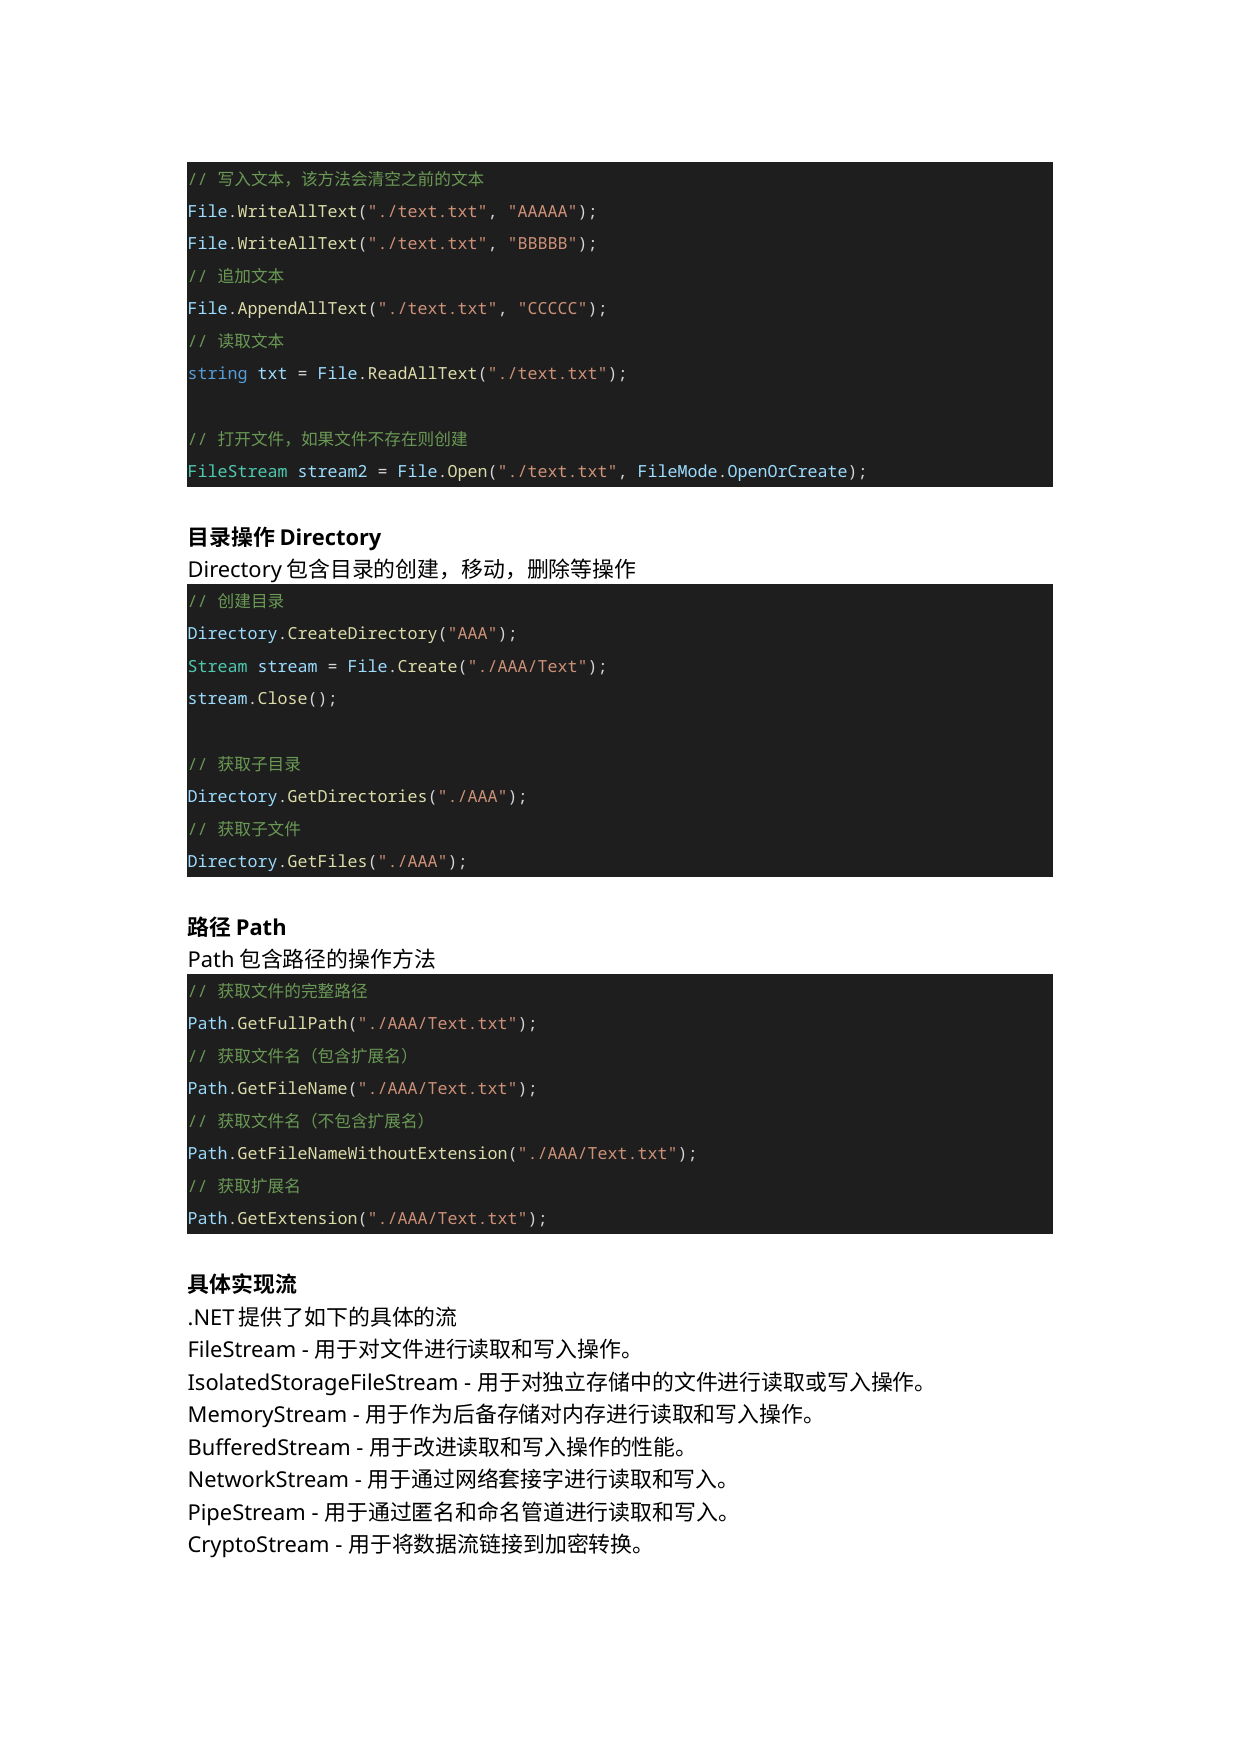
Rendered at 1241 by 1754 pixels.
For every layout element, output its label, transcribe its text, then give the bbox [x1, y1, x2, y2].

text string txt = File.ReadAllText("./text.txt"); [187, 357, 1053, 389]
text // 追加文本 [187, 259, 1053, 292]
text Directory包含目录的创建，移动，删除等操作 [187, 552, 1053, 584]
text // 获取子目录 [187, 747, 1053, 779]
text Path.GetFullPath("./AAA/Text.txt"); [187, 1007, 1053, 1039]
text Path.GetExtension("./AAA/Text.txt"); [187, 1202, 1053, 1234]
text FileStream - 用于对文件进行读取和写入操作。 [187, 1332, 1053, 1364]
text // 创建目录 [187, 584, 1053, 617]
text // 获取扩展名 [187, 1169, 1053, 1202]
text .NET提供了如下的具体的流 [187, 1299, 1053, 1332]
text 路径Path [187, 909, 1053, 942]
text Path包含路径的操作方法 [187, 942, 1053, 974]
text Directory.GetDirectories("./AAA"); [187, 779, 1053, 812]
text 具体实现流 [187, 1267, 1053, 1299]
text IsolatedStorageFileStream - 用于对独立存储中的文件进行读取或写入操作。 [187, 1364, 1053, 1397]
text 目录操作Directory [187, 519, 1053, 552]
text Stream stream = File.Create("./AAA/Text"); [187, 649, 1053, 682]
text // 获取文件名（不包含扩展名） [187, 1104, 1053, 1137]
text Path.GetFileNameWithoutExtension("./AAA/Text.txt"); [187, 1137, 1053, 1169]
text File.WriteAllText("./text.txt", "AAAAA"); [187, 194, 1053, 227]
text Directory.GetFiles("./AAA"); [187, 844, 1053, 877]
text NetworkStream - 用于通过网络套接字进行读取和写入。 [187, 1462, 1053, 1494]
text // 获取子文件 [187, 812, 1053, 844]
text Directory.CreateDirectory("AAA"); [187, 617, 1053, 649]
text // 获取文件的完整路径 [187, 974, 1053, 1007]
text // 读取文本 [187, 324, 1053, 357]
text PipeStream - 用于通过匿名和命名管道进行读取和写入。 [187, 1494, 1053, 1527]
text // 写入文本，该方法会清空之前的文本 [187, 162, 1053, 194]
text MemoryStream - 用于作为后备存储对内存进行读取和写入操作。 [187, 1397, 1053, 1429]
text CryptoStream - 用于将数据流链接到加密转换。 [187, 1527, 1053, 1559]
text Path.GetFileName("./AAA/Text.txt"); [187, 1072, 1053, 1104]
text BufferedStream - 用于改进读取和写入操作的性能。 [187, 1429, 1053, 1462]
text // 获取文件名（包含扩展名） [187, 1039, 1053, 1072]
text File.AppendAllText("./text.txt", "CCCCC"); [187, 292, 1053, 324]
text stream.Close(); [187, 682, 1053, 714]
text // 打开文件，如果文件不存在则创建 [187, 422, 1053, 454]
text FileStream stream2 = File.Open("./text.txt", FileMode.OpenOrCreate); [187, 454, 1053, 487]
text File.WriteAllText("./text.txt", "BBBBB"); [187, 227, 1053, 259]
